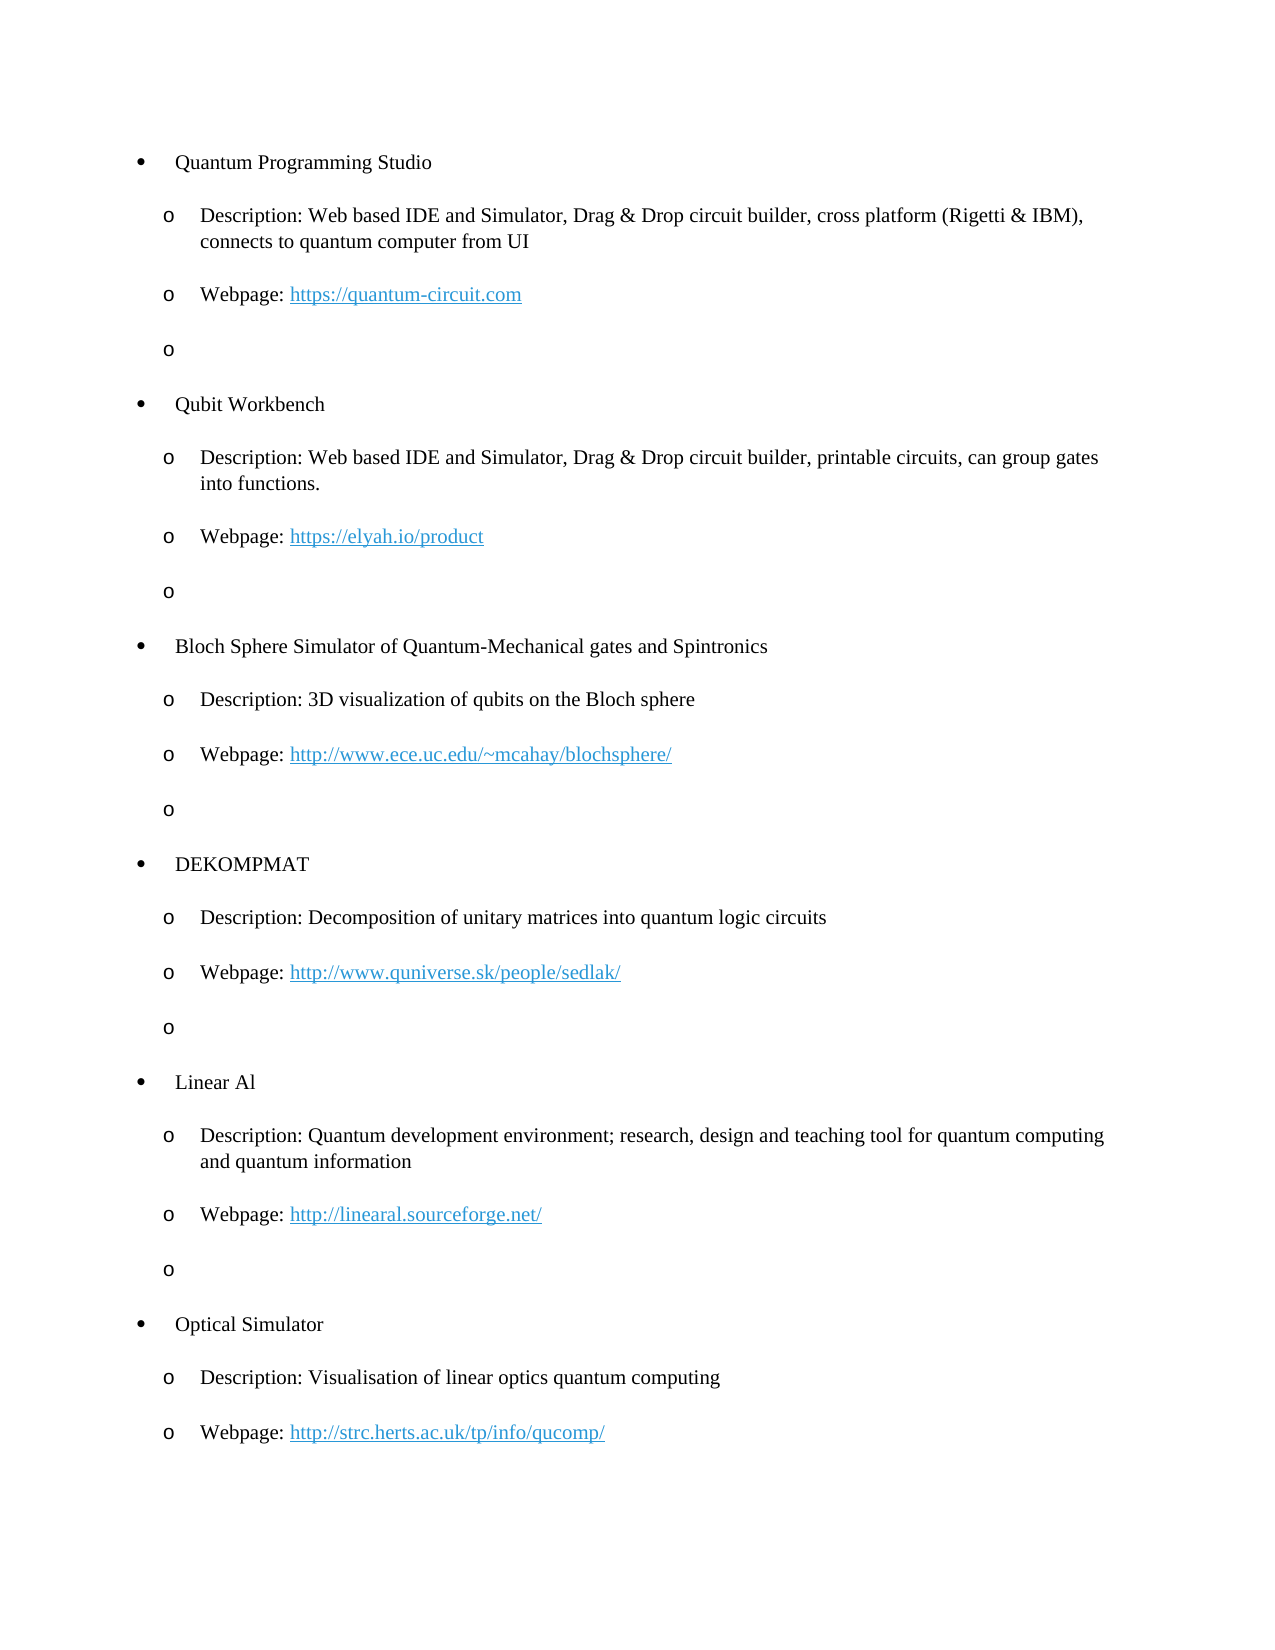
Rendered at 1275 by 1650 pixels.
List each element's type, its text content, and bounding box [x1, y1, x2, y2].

list Webpage: http://linearal.sourceforge.net/ [162, 1202, 1125, 1228]
list DEKOMPMAT [137, 852, 1125, 876]
list Description: Quantum development environment; research, design and teaching tool for quantum computing and quantum information [162, 1123, 1125, 1173]
list Quantum Programming Studio [137, 150, 1125, 174]
list Linear Al [137, 1070, 1125, 1094]
list Webpage: http://strc.herts.ac.uk/tp/info/qucomp/ [162, 1420, 1125, 1446]
list Description: Web based IDE and Simulator, Drag & Drop circuit builder, printable circuits, can group gates into functions. [162, 445, 1125, 495]
list Description: Decomposition of unitary matrices into quantum logic circuits [162, 905, 1125, 931]
list Description: Visualisation of linear optics quantum computing [162, 1365, 1125, 1391]
list Optical Simulator [137, 1312, 1125, 1336]
list Webpage: http://www.ece.uc.edu/~mcahay/blochsphere/ [162, 742, 1125, 768]
list Webpage: https://quantum-circuit.com [162, 282, 1125, 308]
list Webpage: http://www.quniverse.sk/people/sedlak/ [162, 960, 1125, 986]
list Description: 3D visualization of qubits on the Bloch sphere [162, 687, 1125, 713]
list Description: Web based IDE and Simulator, Drag & Drop circuit builder, cross platform (Rigetti & IBM), connects to quantum computer from UI [162, 203, 1125, 253]
list Webpage: https://elyah.io/product [162, 524, 1125, 550]
list Bloch Sphere Simulator of Quantum-Mechanical gates and Spintronics [137, 634, 1125, 658]
list Qubit Workbench [137, 392, 1125, 416]
